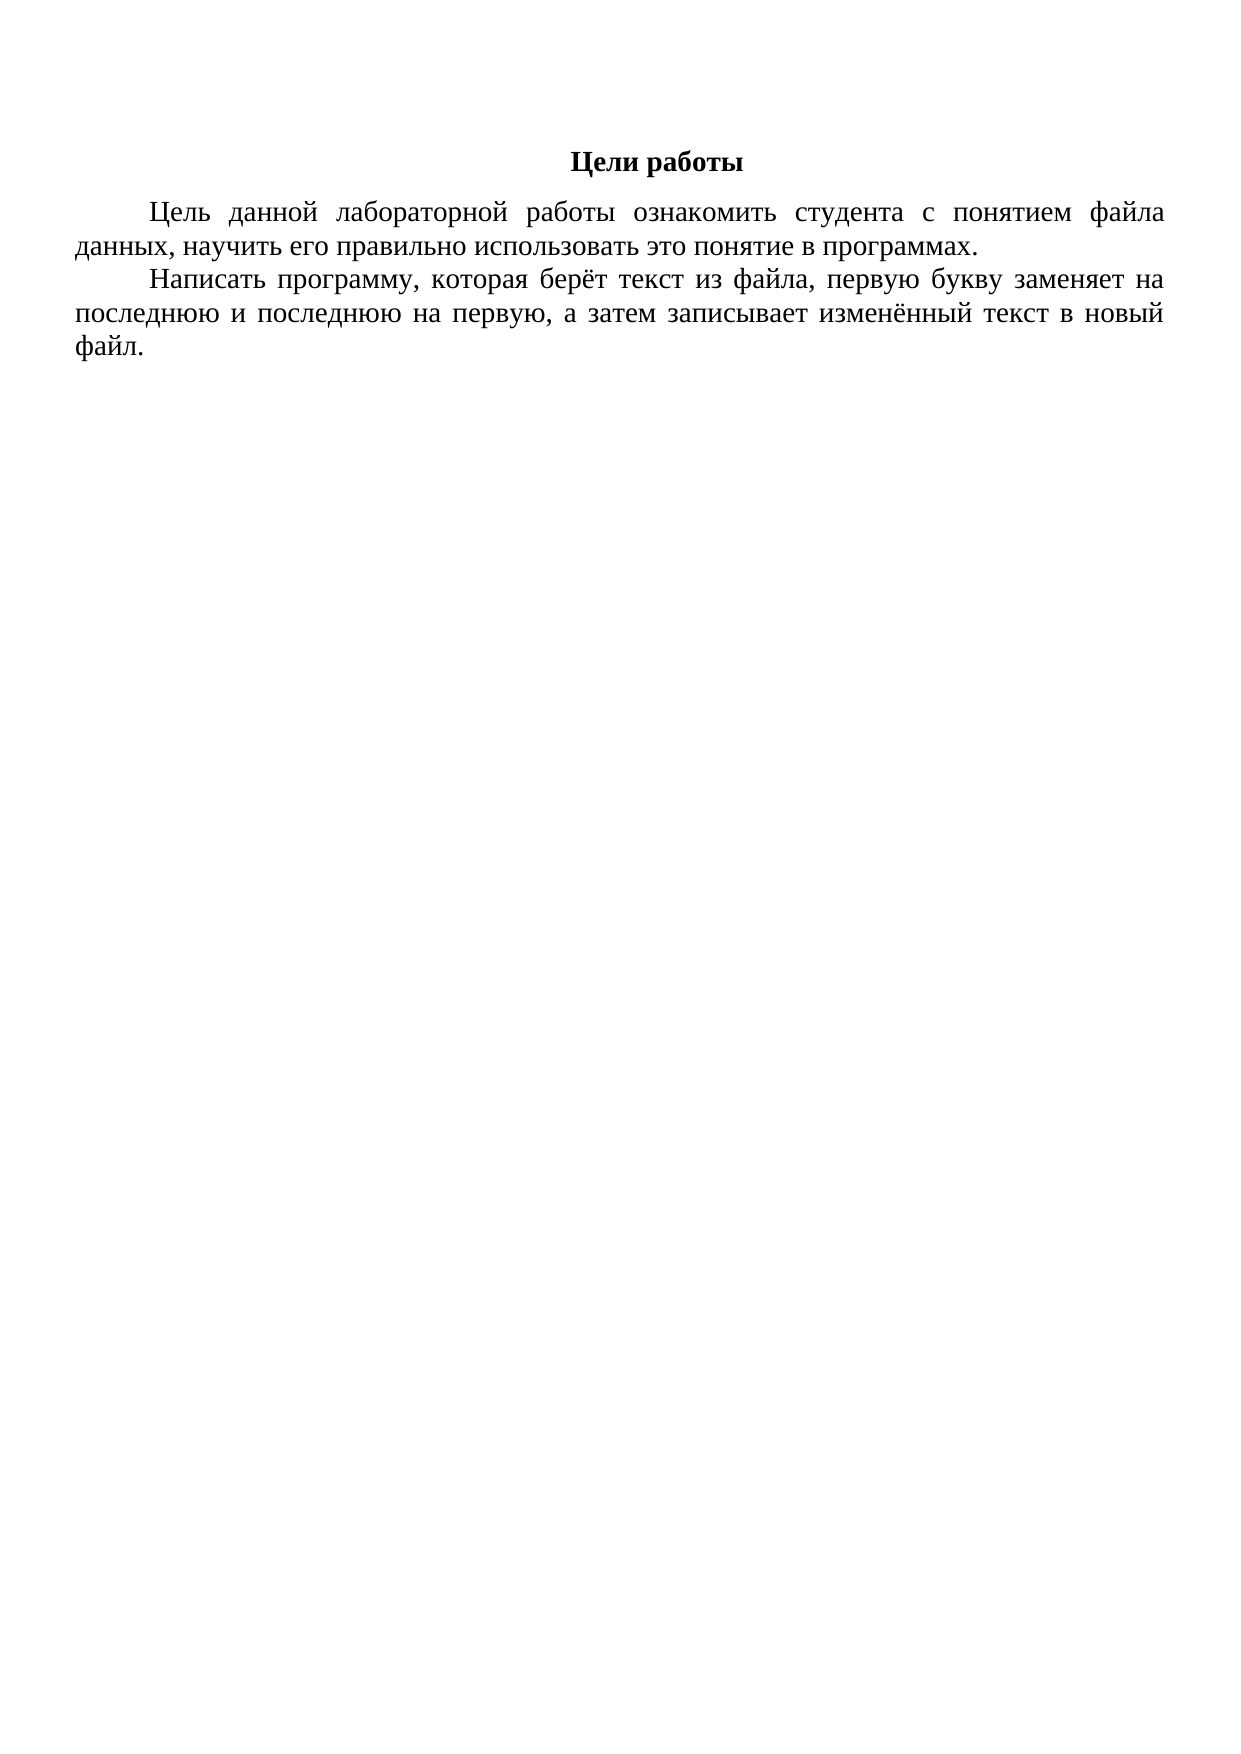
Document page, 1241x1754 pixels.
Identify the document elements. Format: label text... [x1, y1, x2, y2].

text Цель данной лабораторной работы ознакомить студента с понятием файла данных, научить его правильно использовать это понятие в программах. [75, 194, 1165, 261]
text Написать программу, которая берёт текст из файла, первую букву заменяет на последнюю и последнюю на первую, а затем записывает изменённый текст в новый файл. [75, 261, 1165, 362]
subtitle Цели работы [75, 144, 1165, 178]
